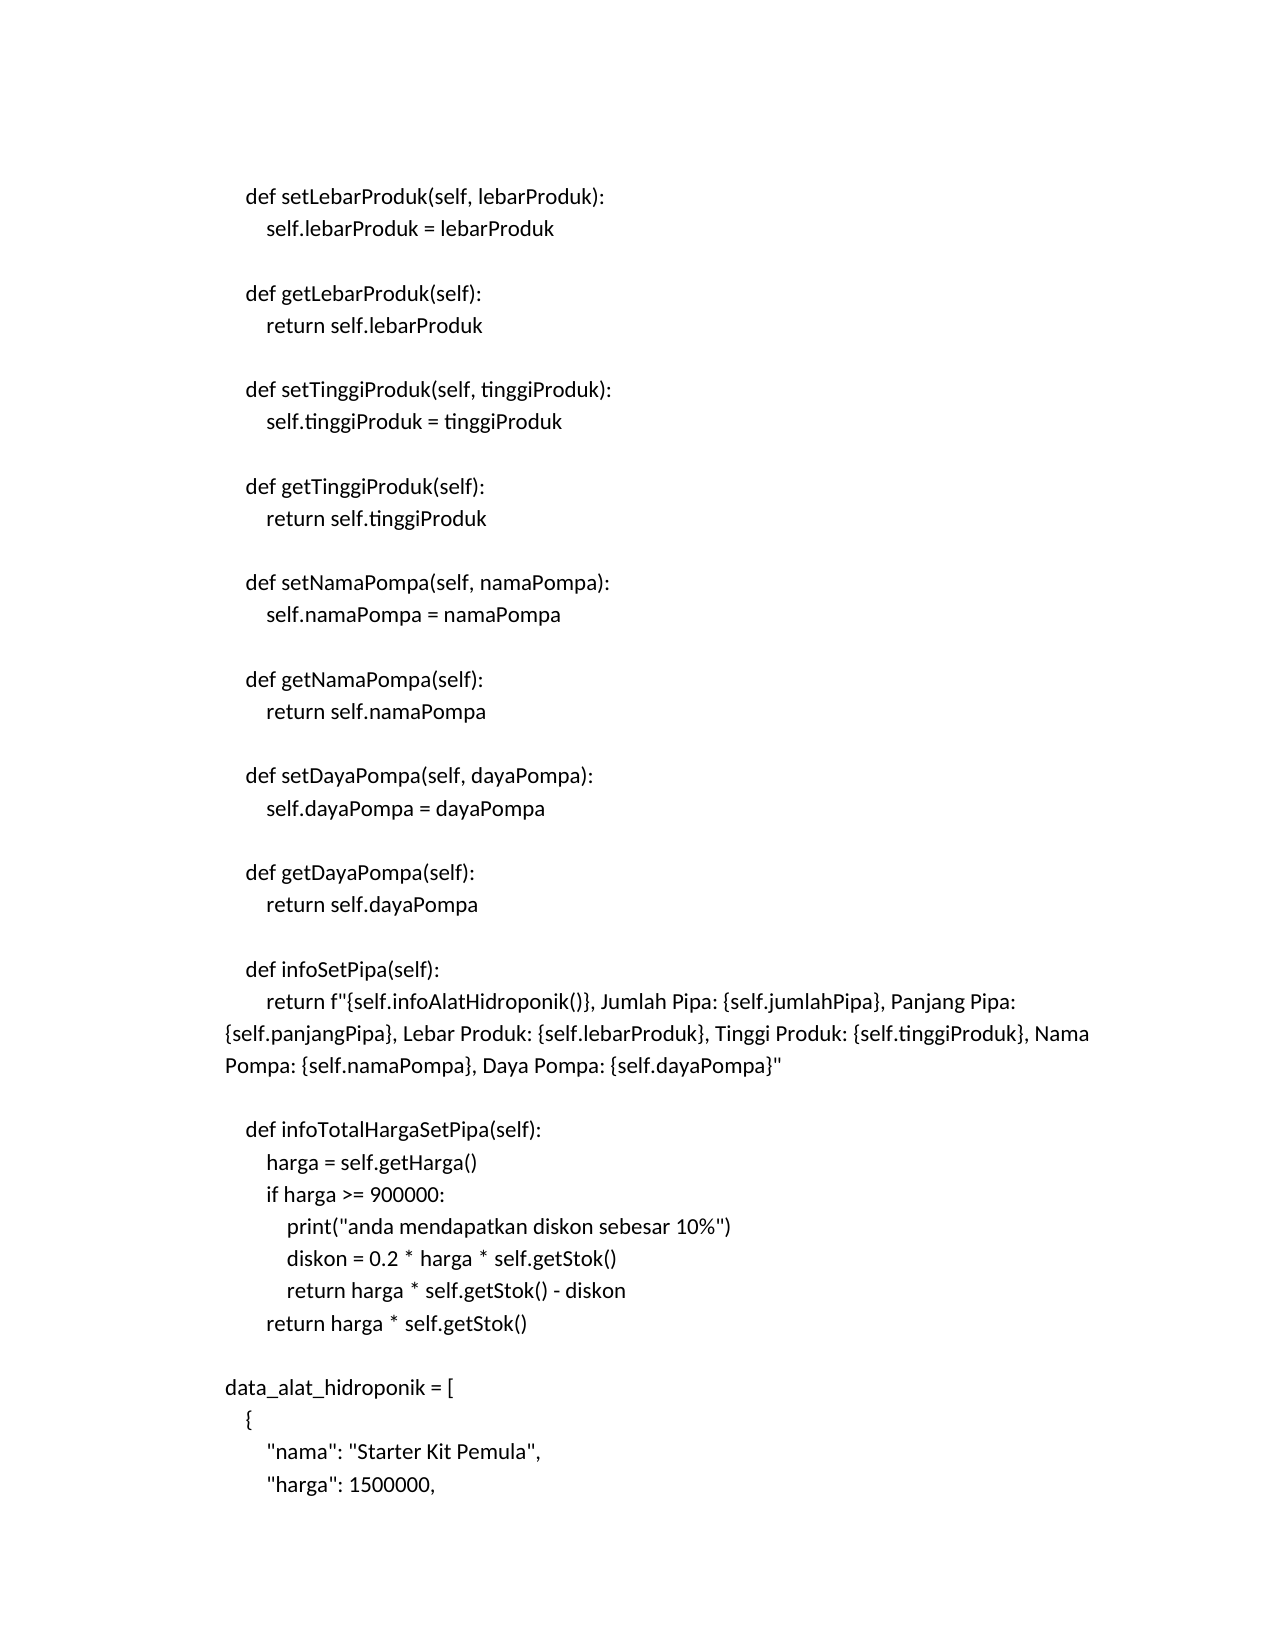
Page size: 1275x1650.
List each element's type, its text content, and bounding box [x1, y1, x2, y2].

list self.lebarProduk = lebarProduk [225, 214, 1125, 242]
list self.namaPompa = namaPompa [225, 601, 1125, 629]
list data_alat_hidroponik = [ [225, 1373, 1125, 1401]
list return self.namaPompa [225, 697, 1125, 725]
list self.dayaPompa = dayaPompa [225, 794, 1125, 822]
list def getLebarProduk(self): [225, 279, 1125, 307]
list def getNamaPompa(self): [225, 665, 1125, 693]
list return f"{self.infoAlatHidroponik()}, Jumlah Pipa: {self.jumlahPipa}, Panjang Pipa: {self.panjangPipa}, Lebar Produk: {self.lebarProduk}, Tinggi Produk: {self.tinggiProduk}, Nama Pompa: {self.namaPompa}, Daya Pompa: {self.dayaPompa}" [225, 987, 1125, 1079]
list "nama": "Starter Kit Pemula", [225, 1437, 1125, 1466]
list { [225, 1405, 1125, 1433]
list if harga >= 900000: [225, 1180, 1125, 1208]
list def infoTotalHargaSetPipa(self): [225, 1116, 1125, 1144]
list self.tinggiProduk = tinggiProduk [225, 407, 1125, 436]
list return self.tinggiProduk [225, 504, 1125, 532]
list diskon = 0.2 * harga * self.getStok() [225, 1244, 1125, 1272]
list def infoSetPipa(self): [225, 955, 1125, 983]
list def setLebarProduk(self, lebarProduk): [225, 182, 1125, 210]
list return self.lebarProduk [225, 311, 1125, 339]
list return self.dayaPompa [225, 890, 1125, 918]
list def getDayaPompa(self): [225, 858, 1125, 886]
list def setTinggiProduk(self, tinggiProduk): [225, 375, 1125, 403]
list print("anda mendapatkan diskon sebesar 10%") [225, 1212, 1125, 1240]
list def setDayaPompa(self, dayaPompa): [225, 762, 1125, 789]
list return harga * self.getStok() - diskon [225, 1277, 1125, 1304]
list def setNamaPompa(self, namaPompa): [225, 568, 1125, 596]
list "harga": 1500000, [225, 1470, 1125, 1498]
list harga = self.getHarga() [225, 1148, 1125, 1176]
list return harga * self.getStok() [225, 1309, 1125, 1337]
list def getTinggiProduk(self): [225, 472, 1125, 500]
